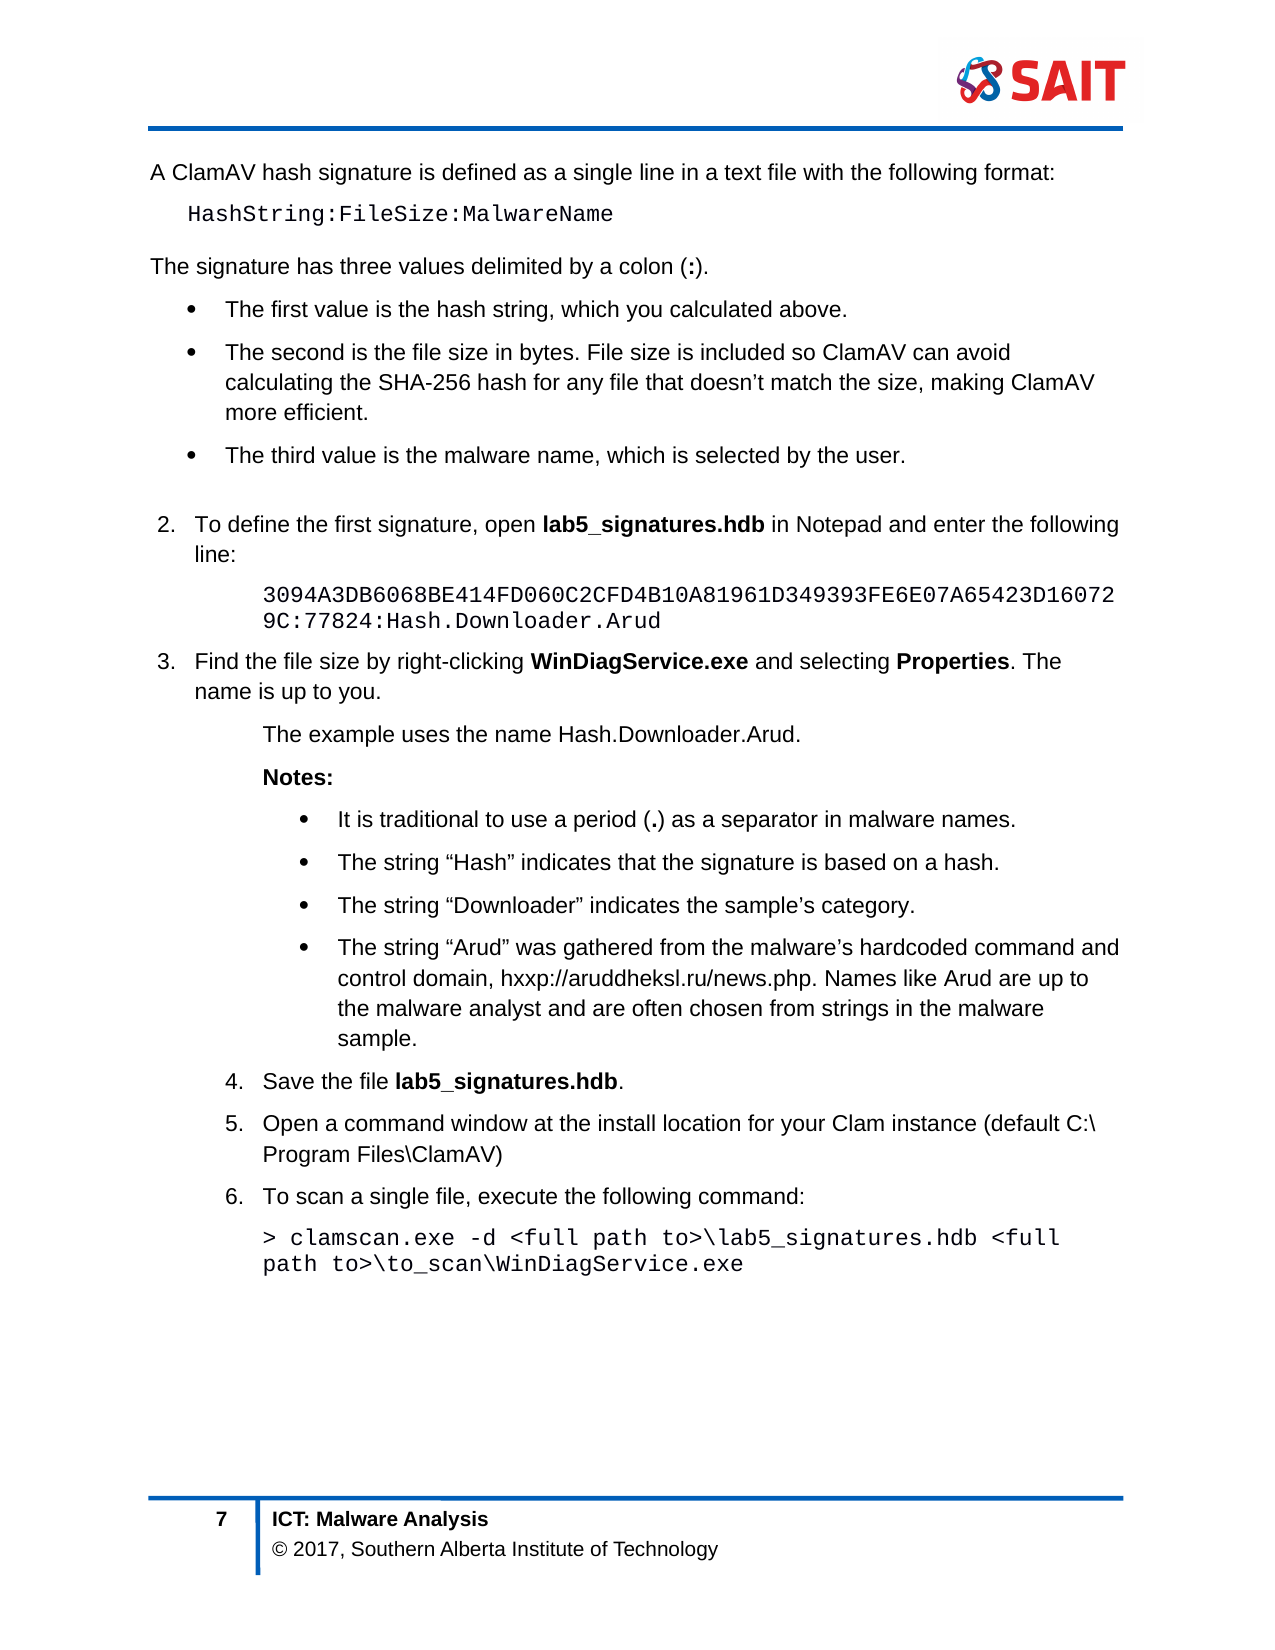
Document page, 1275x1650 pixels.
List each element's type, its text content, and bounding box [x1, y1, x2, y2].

list The first value is the hash string, which you calculated above. [187, 296, 1125, 322]
list Notes: [262, 763, 1125, 790]
text > clamscan.exe -d <full path to>\lab5_signatures.hdb <full path to>\to_scan\WinDiagService.exe [262, 1226, 1125, 1278]
list Save the file lab5_signatures.hdb. [225, 1068, 1125, 1094]
list The string “Downloader” indicates the sample’s category. [300, 892, 1125, 918]
list The second is the file size in bytes. File size is included so ClamAV can avoid calculating the SHA-256 hash for any file that doesn’t match the size, making ClamAV more efficient. [187, 338, 1125, 425]
text 3094A3DB6068BE414FD060C2CFD4B10A81961D349393FE6E07A65423D160729C:77824:Hash.Downloader.Arud [262, 583, 1125, 635]
list The string “Arud” was gathered from the malware’s hardcoded command and control domain, hxxp://aruddheksl.ru/news.php. Names like Arud are up to the malware analyst and are often chosen from strings in the malware sample. [300, 934, 1125, 1051]
list Open a command window at the install location for your Clam instance (default C:\Program Files\ClamAV) [225, 1110, 1125, 1167]
list The string “Hash” indicates that the signature is based on a hash. [300, 849, 1125, 875]
list A ClamAV hash signature is defined as a single line in a text file with the following format: [150, 159, 1125, 186]
list To define the first signature, open lab5_signatures.hdb in Notepad and enter the following line: [157, 511, 1125, 567]
list The third value is the malware name, which is selected by the user. [187, 442, 1125, 468]
list Find the file size by right-clicking WinDiagService.exe and selecting Properties. The name is up to you. [157, 648, 1125, 704]
list To scan a single file, execute the following command: [225, 1183, 1125, 1210]
picture [937, 37, 1145, 123]
list It is traditional to use a period (.) as a separator in malware names. [300, 806, 1125, 833]
text HashString:FileSize:MalwareName [187, 202, 1125, 228]
text The signature has three values delimited by a colon (:). [150, 253, 1125, 279]
list The example uses the name Hash.Downloader.Arud. [262, 721, 1125, 747]
